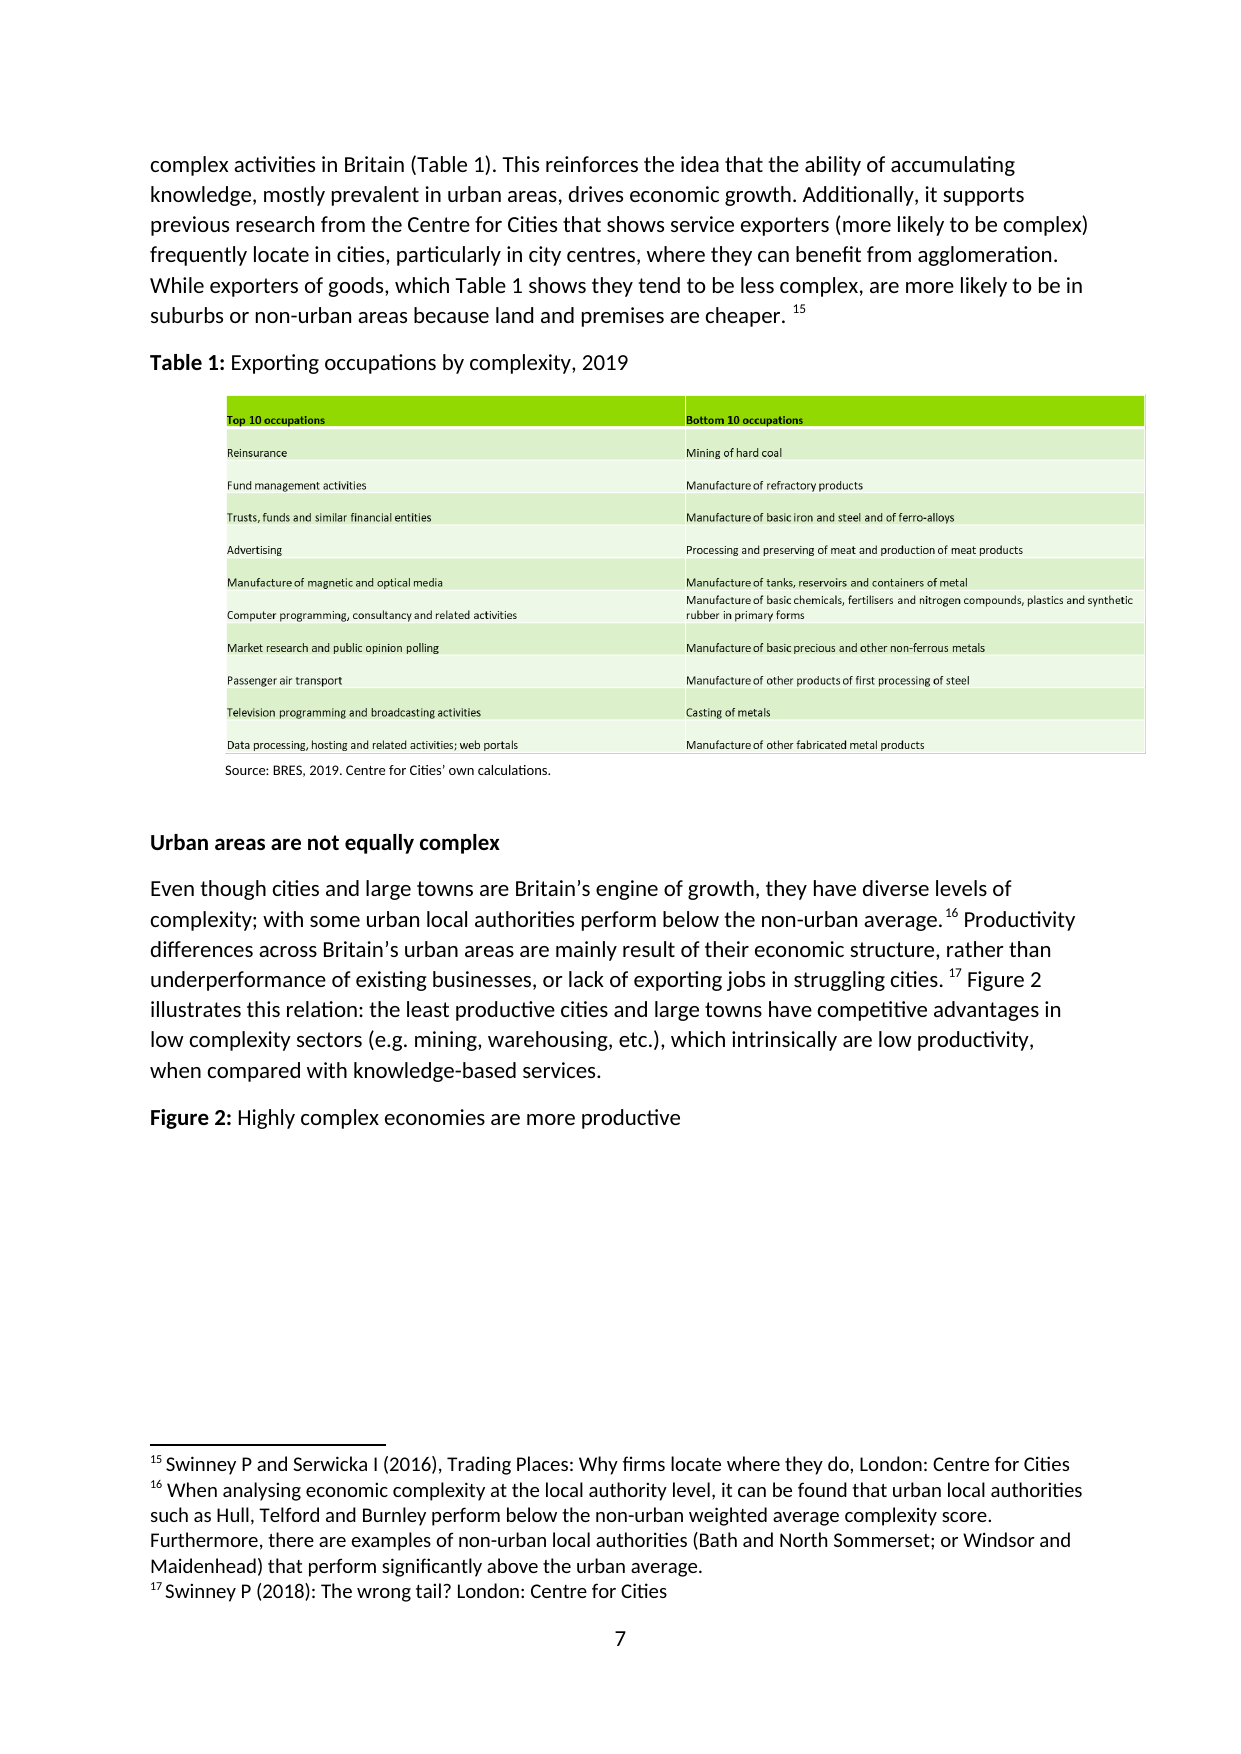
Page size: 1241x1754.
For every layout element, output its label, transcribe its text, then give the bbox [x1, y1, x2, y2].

list Source: BRES, 2019. Centre for Cities’ own calculations. [225, 762, 1090, 779]
picture [225, 394, 1147, 760]
text Urban areas are not equally complex [150, 828, 1090, 856]
text Figure 2: Highly complex economies are more productive [150, 1103, 1090, 1131]
text Even though cities and large towns are Britain’s engine of growth, they have diverse levels of complexity; with some urban local authorities perform below the non-urban average. Productivity differences across Britain’s urban areas are mainly result of their economic structure, rather than underperformance of existing businesses, or lack of exporting jobs in struggling cities. Figure 2 illustrates this relation: the least productive cities and large towns have competitive advantages in low complexity sectors (e.g. mining, warehousing, etc.), which intrinsically are low productivity, when compared with knowledge-based services. [150, 874, 1090, 1084]
text Table 1: Exporting occupations by complexity, 2019 [150, 348, 1090, 376]
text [150, 150, 1090, 329]
